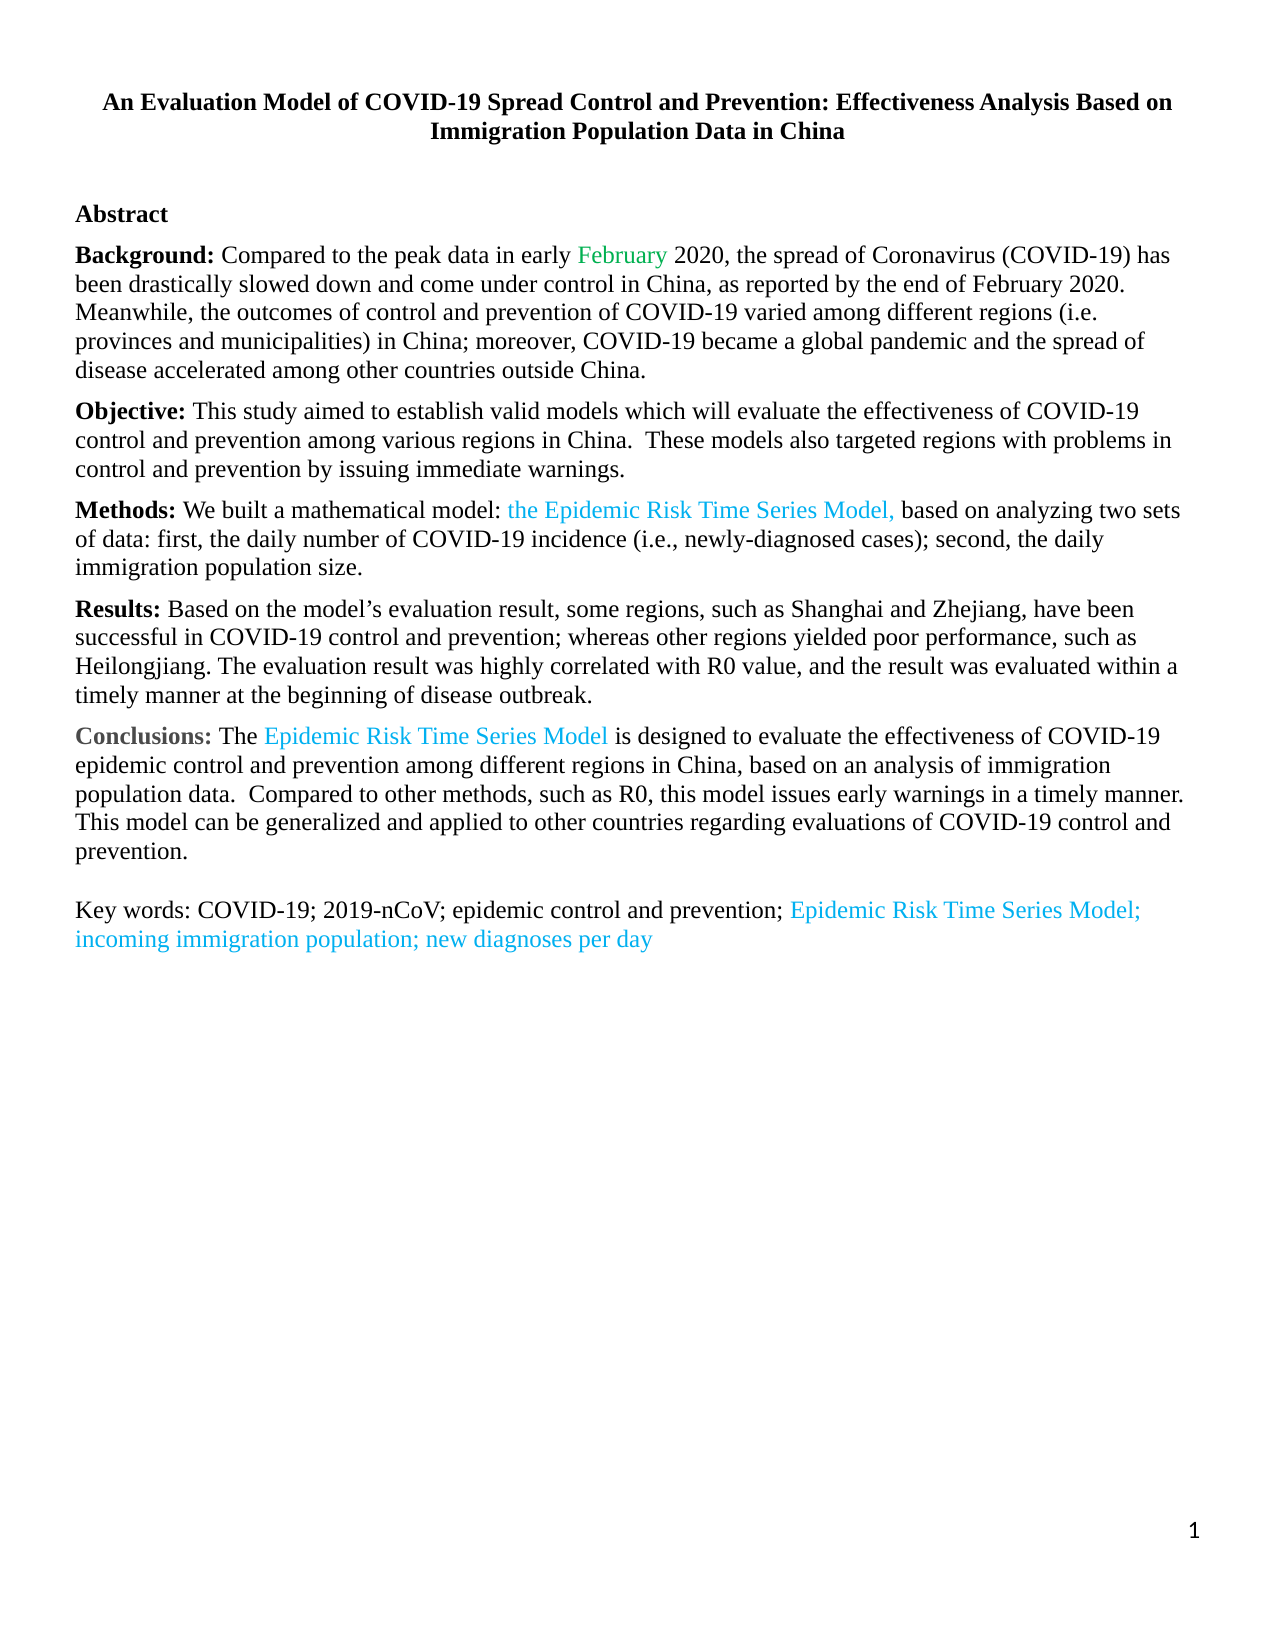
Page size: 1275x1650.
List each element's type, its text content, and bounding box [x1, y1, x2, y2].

text Results: Based on the model’s evaluation result, some regions, such as Shanghai and Zhejiang, have been successful in COVID-19 control and prevention; whereas other regions yielded poor performance, such as Heilongjiang. The evaluation result was highly correlated with R0 value, and the result was evaluated within a timely manner at the beginning of disease outbreak. [75, 594, 1200, 709]
text Background: Compared to the peak data in early February 2020, the spread of Coronavirus (COVID-19) has been drastically slowed down and come under control in China, as reported by the end of February 2020. Meanwhile, the outcomes of control and prevention of COVID-19 varied among different regions (i.e. provinces and municipalities) in China; moreover, COVID-19 became a global pandemic and the spread of disease accelerated among other countries outside China. [75, 240, 1200, 384]
text Objective: This study aimed to establish valid models which will evaluate the effectiveness of COVID-19 control and prevention among various regions in China. These models also targeted regions with problems in control and prevention by issuing immediate warnings. [75, 396, 1200, 482]
text Methods: We built a mathematical model: the Epidemic Risk Time Series Model, based on analyzing two sets of data: first, the daily number of COVID-19 incidence (i.e., newly-diagnosed cases); second, the daily immigration population size. [75, 495, 1200, 581]
text An Evaluation Model of COVID-19 Spread Control and Prevention: Effectiveness Analysis Based on Immigration Population Data in China [75, 87, 1200, 145]
text Key words: COVID-19; 2019-nCoV; epidemic control and prevention; Epidemic Risk Time Series Model; incoming immigration population; new diagnoses per day [75, 896, 1200, 953]
text Abstract [75, 199, 1200, 227]
text Conclusions: The Epidemic Risk Time Series Model is designed to evaluate the effectiveness of COVID-19 epidemic control and prevention among different regions in China, based on an analysis of immigration population data. Compared to other methods, such as R0, this model issues early warnings in a timely manner. This model can be generalized and applied to other countries regarding evaluations of COVID-19 control and prevention. [75, 721, 1200, 865]
